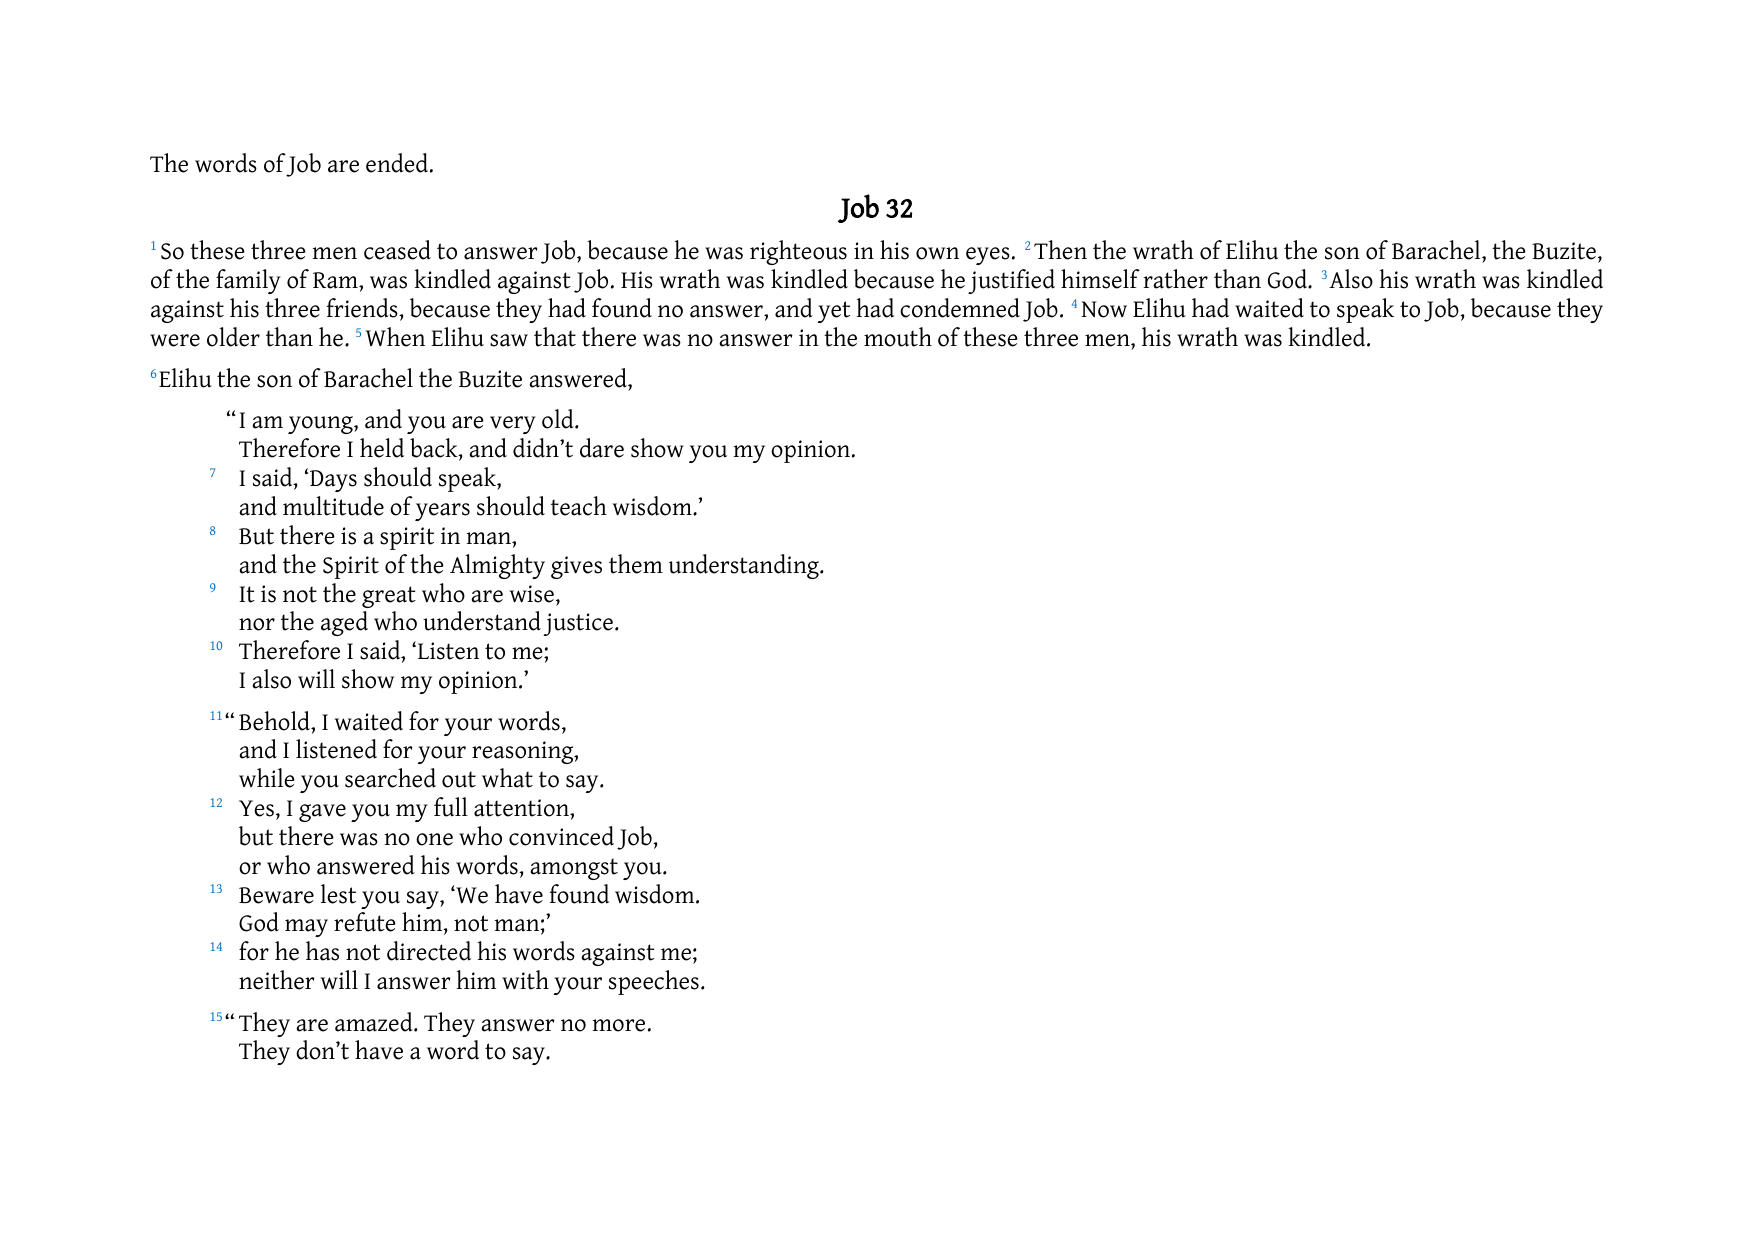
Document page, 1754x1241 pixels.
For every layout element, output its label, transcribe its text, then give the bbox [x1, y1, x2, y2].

text The words of Job are ended. [150, 150, 1604, 179]
text 6 Elihu the son of Barachel the Buzite answered, [150, 366, 1604, 394]
text 7 I said, ‘Days should speak, and multitude of years should teach wisdom.’ [209, 464, 1545, 522]
text 14 for he has not directed his words against me; neither will I answer him with your speeches. [209, 939, 1545, 996]
text 9 It is not the great who are wise, nor the aged who understand justice. [209, 580, 1545, 638]
text 8 But there is a spirit in man, and the Spirit of the Almighty gives them understanding. [209, 522, 1545, 580]
text 15 “ They are amazed. They answer no more. They don’t have a word to say. [209, 1009, 1545, 1067]
text Job 32 [150, 191, 1604, 225]
text 12 Yes, I gave you my full attention, but there was no one who convinced Job, or who answered his words, amongst you. [209, 794, 1545, 881]
text 1 So these three men ceased to answer Job, because he was righteous in his own eyes. 2 Then the wrath of Elihu the son of Barachel, the Buzite, of the family of Ram, was kindled against Job. His wrath was kindled because he justified himself rather than God. 3 Also his wrath was kindled against his three friends, because they had found no answer, and yet had condemned Job. 4 Now Elihu had waited to speak to Job, because they were older than he. 5 When Elihu saw that there was no answer in the mouth of these three men, his wrath was kindled. [150, 238, 1604, 353]
text 13 Beware lest you say, ‘We have found wisdom. God may refute him, not man;’ [209, 881, 1545, 939]
text 10 Therefore I said, ‘Listen to me; I also will show my opinion.’ [209, 638, 1545, 695]
text 11 “ Behold, I waited for your words, and I listened for your reasoning, while you searched out what to say. [209, 708, 1545, 794]
text “ I am young, and you are very old. Therefore I held back, and didn’t dare show you my opinion. [209, 407, 1545, 464]
